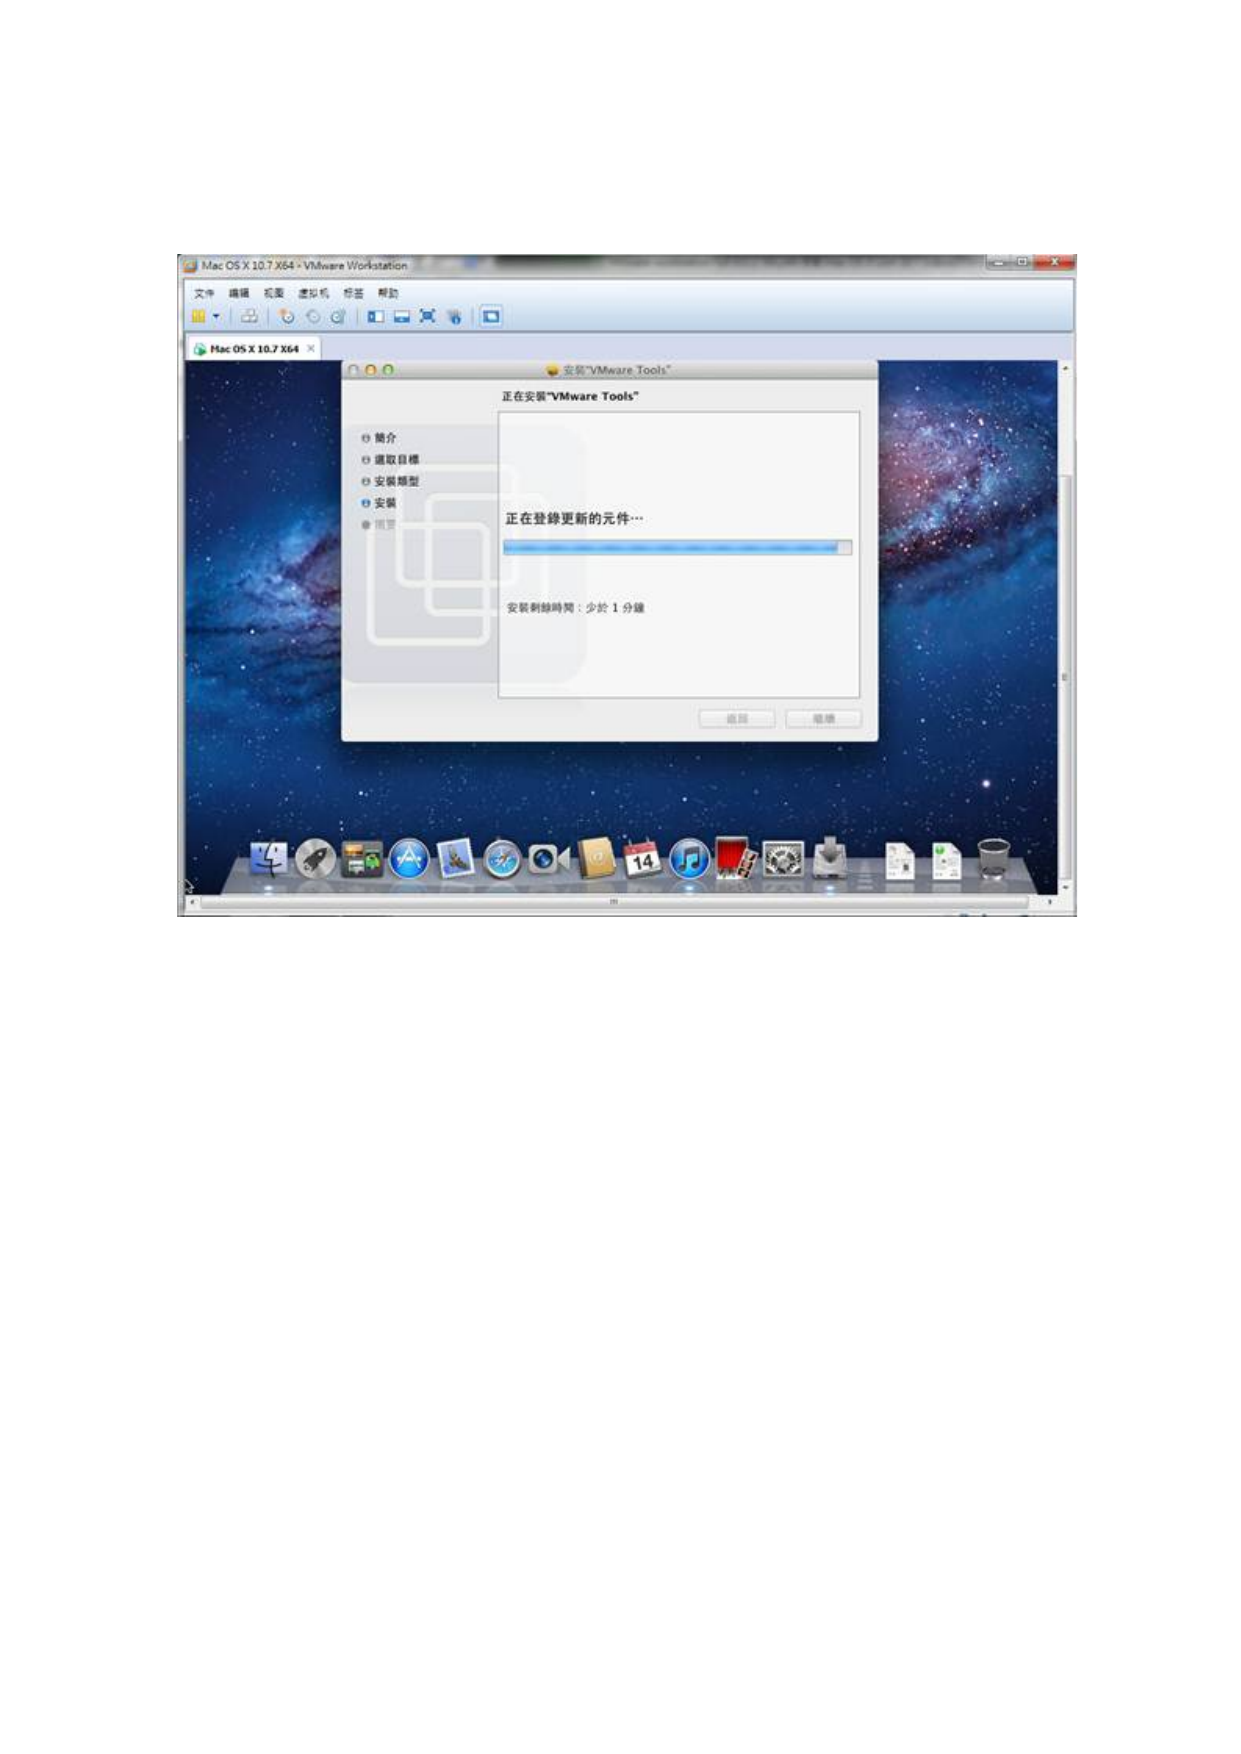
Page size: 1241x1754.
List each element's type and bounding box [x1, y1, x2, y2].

picture [177, 254, 1078, 917]
